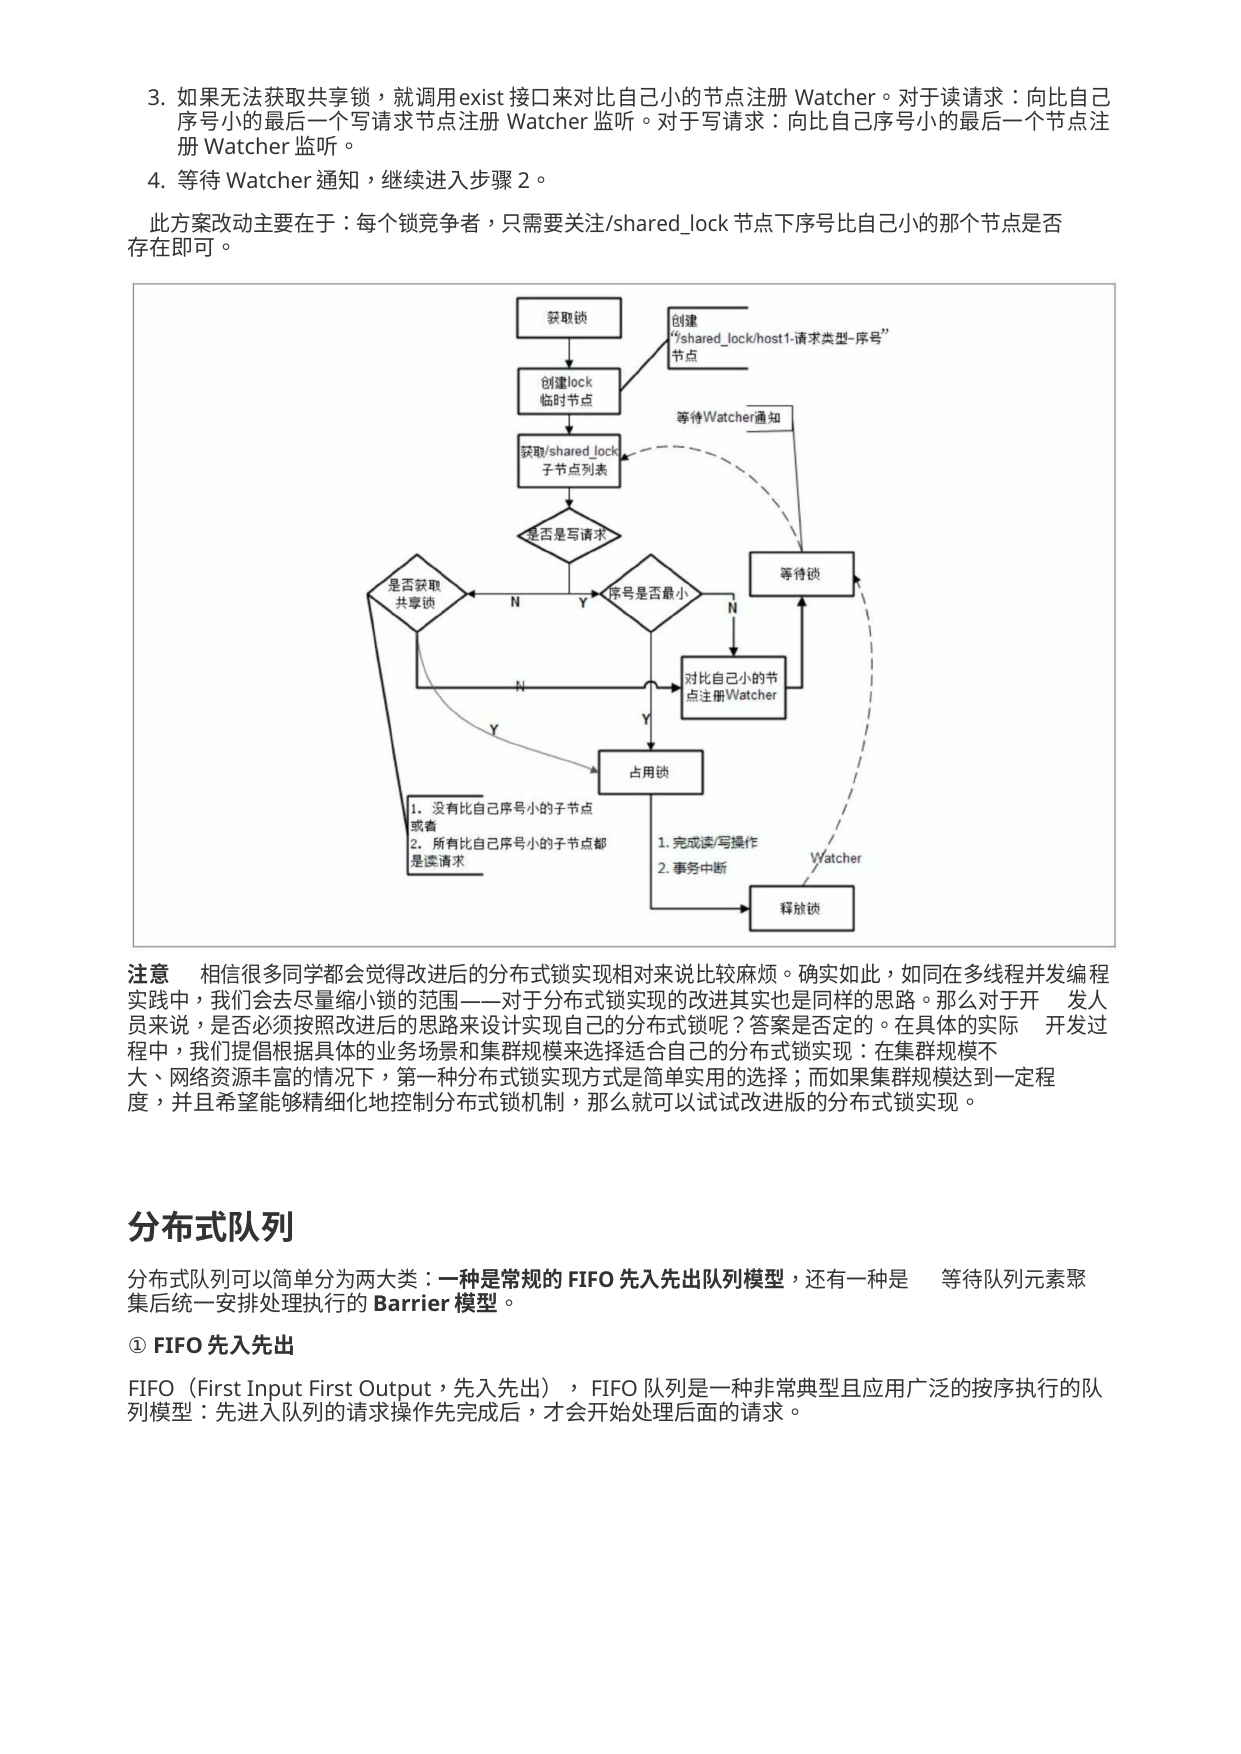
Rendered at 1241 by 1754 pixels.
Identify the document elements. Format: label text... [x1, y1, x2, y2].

text ⼤、⽹络资源丰富的情况下，第⼀种分布式锁实现⽅式是简单实⽤的选择；⽽如果集群规模达到⼀定程 度，并且希望能够精细化地控制分布式锁机制，那么就可以试试改进版的分布式锁实现。 [128, 1066, 1104, 1116]
subtitle 分布式队列 [128, 1204, 1126, 1249]
picture [127, 278, 1119, 953]
subtitle ① FIFO先⼊先出 [128, 1331, 1126, 1360]
text FIFO（First Input First Output，先⼊先出）， FIFO 队列是⼀种⾮常典型且应⽤⼴泛的按序执⾏的队列模型：先进⼊队列的请求操作先完成后，才会开始处理后⾯的请求。 [128, 1376, 1119, 1427]
text 注意 相信很多同学都会觉得改进后的分布式锁实现相对来说⽐较麻烦。确实如此，如同在多线程并发编程实践中，我们会去尽量缩⼩锁的范围——对于分布式锁实现的改进其实也是同样的思路。那么对于开 发⼈员来说，是否必须按照改进后的思路来设计实现⾃⼰的分布式锁呢？答案是否定的。在具体的实际 开发过程中，我们提倡根据具体的业务场景和集群规模来选择适合⾃⼰的分布式锁实现：在集群规模不 [128, 953, 1110, 1066]
list 等待Watcher通知，继续进⼊步骤2。 [147, 161, 1126, 196]
text 分布式队列可以简单分为两⼤类：⼀种是常规的FIFO先⼊先出队列模型，还有⼀种是 等待队列元素聚集后统⼀安排处理执⾏的Barrier模型。 [128, 1267, 1093, 1318]
list 如果⽆法获取共享锁，就调⽤exist接⼝来对⽐⾃⼰⼩的节点注册Watcher。对于读请求：向⽐⾃⼰ 序号⼩的最后⼀个写请求节点注册Watcher监听。对于写请求：向⽐⾃⼰序号⼩的最后⼀个节点注 册Watcher监听。 [147, 85, 1112, 161]
text 此⽅案改动主要在于：每个锁竞争者，只需要关注/shared_lock节点下序号⽐⾃⼰⼩的那个节点是否 存在即可。 [128, 211, 1102, 262]
